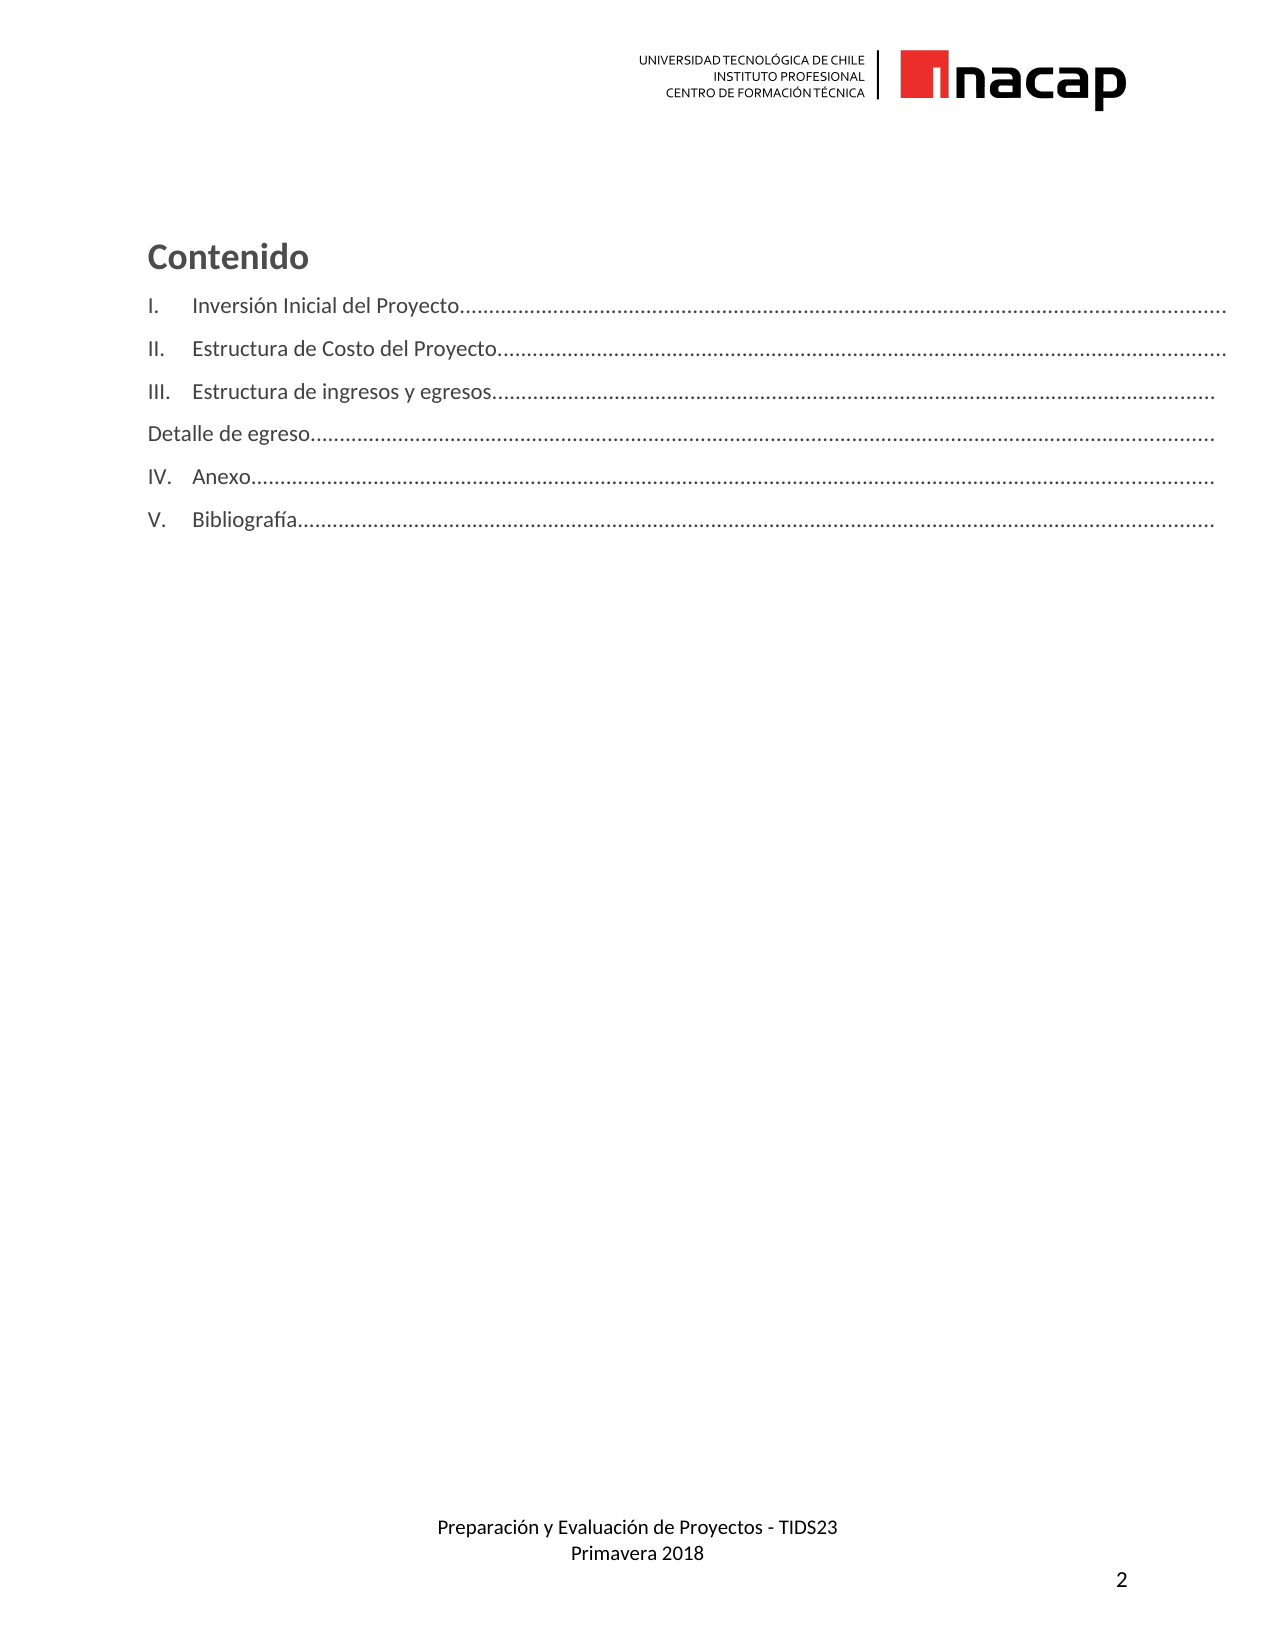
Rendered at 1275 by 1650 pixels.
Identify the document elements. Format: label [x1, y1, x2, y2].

picture [636, 46, 1128, 112]
